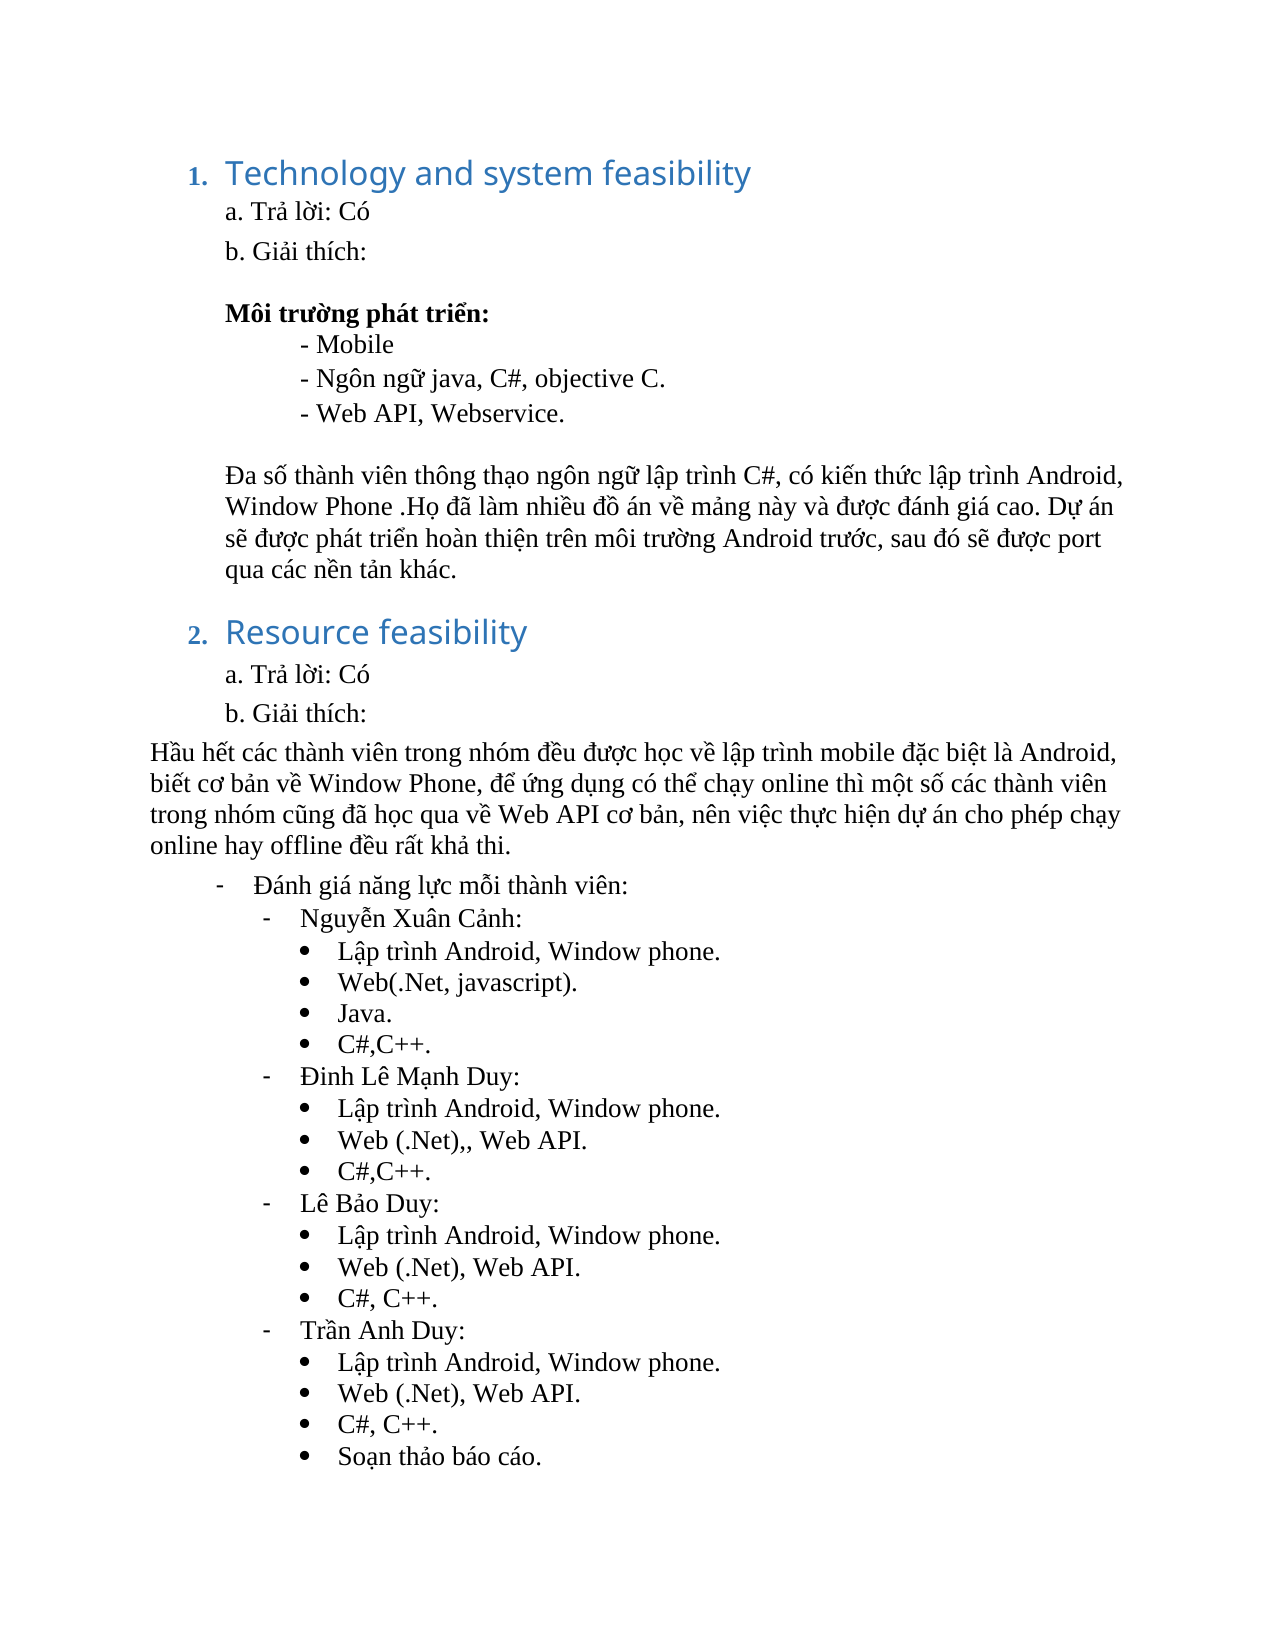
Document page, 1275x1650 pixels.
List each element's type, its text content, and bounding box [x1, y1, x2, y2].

list Soạn thảo báo cáo. [300, 1440, 1125, 1471]
list Đinh Lê Mạnh Duy: [262, 1059, 1125, 1093]
list Lập trình Android, Window phone. [300, 1346, 1125, 1377]
list Web (.Net),, Web API. [300, 1124, 1125, 1155]
list C#,C++. [300, 1155, 1125, 1186]
list Nguyễn Xuân Cảnh: [262, 902, 1125, 934]
list Lập trình Android, Window phone. [300, 1093, 1125, 1124]
list Web (.Net), Web API. [300, 1377, 1125, 1409]
text a. Trả lời: Có [225, 195, 1125, 227]
subtitle Resource feasibility [187, 609, 1125, 654]
list Trần Anh Duy: [262, 1313, 1125, 1346]
text b. Giải thích: [225, 235, 1125, 266]
list C#, C++. [300, 1282, 1125, 1313]
list Web(.Net, javascript). [300, 966, 1125, 997]
list Lập trình Android, Window phone. [300, 934, 1125, 966]
list C#, C++. [300, 1409, 1125, 1440]
text b. Giải thích: [225, 697, 1125, 728]
list Lập trình Android, Window phone. [300, 1219, 1125, 1251]
text - Ngôn ngữ java, C#, objective C. [300, 363, 1125, 394]
text a. Trả lời: Có [225, 658, 1125, 689]
list C#,C++. [300, 1028, 1125, 1059]
text - Web API, Webservice. [300, 397, 1125, 428]
list Java. [300, 997, 1125, 1028]
list Web (.Net), Web API. [300, 1251, 1125, 1282]
list Đánh giá năng lực mỗi thành viên: [216, 868, 1125, 902]
list Lê Bảo Duy: [262, 1186, 1125, 1219]
text Đa số thành viên thông thạo ngôn ngữ lập trình C#, có kiến thức lập trình Android, Window Phone .Họ đã làm nhiều đồ án về mảng này và được đánh giá cao. Dự án sẽ được phát triển hoàn thiện trên môi trường Android trước, sau đó sẽ được port qua các nền tản khác. [225, 459, 1125, 584]
list Technology and system feasibility [187, 150, 1125, 195]
text Môi trường phát triển: [225, 297, 1125, 328]
text - Mobile [300, 328, 1125, 359]
text Hầu hết các thành viên trong nhóm đều được học về lập trình mobile đặc biệt là Android, biết cơ bản về Window Phone, để ứng dụng có thể chạy online thì một số các thành viên trong nhóm cũng đã học qua về Web API cơ bản, nên việc thực hiện dự án cho phép chạy online hay offline đều rất khả thi. [150, 736, 1125, 861]
